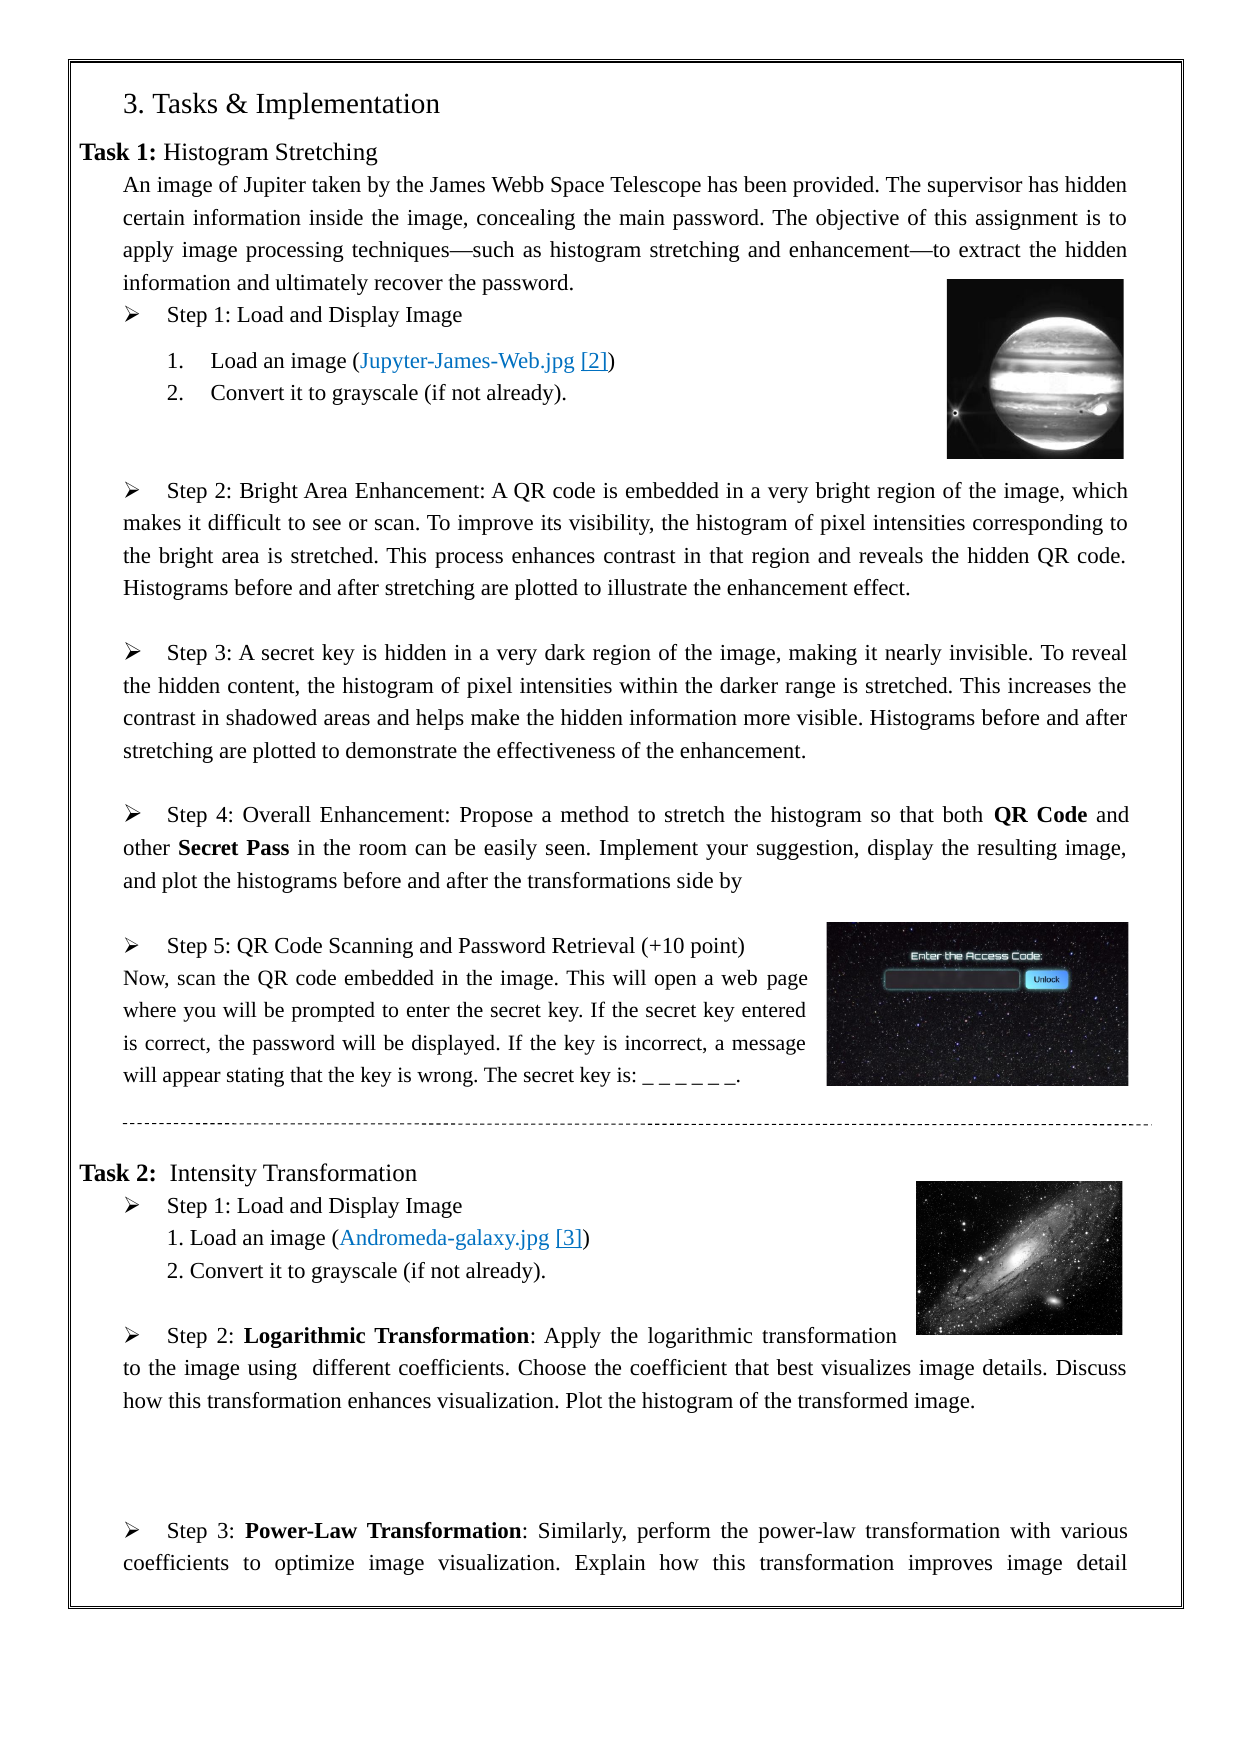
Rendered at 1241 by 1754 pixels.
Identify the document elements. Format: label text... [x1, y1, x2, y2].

list Step 1: Load and Display Image [123, 1189, 916, 1221]
list Task 1: Histogram Stretching [79, 136, 1129, 168]
list Step 4: Overall Enhancement: Propose a method to stretch the histogram so that both QR Code and other Secret Pass in the room can be easily seen. Implement your suggestion, display the resulting image, and plot the histograms before and after the transformations side by [123, 799, 1129, 896]
list Convert it to grayscale (if not already). [167, 1254, 916, 1286]
picture [825, 922, 1129, 1085]
list Step 2: Bright Area Enhancement: A QR code is embedded in a very bright region of the image, which makes it difficult to see or scan. To improve its visibility, the histogram of pixel intensities corresponding to the bright area is stretched. This process enhances contrast in that region and reveals the hidden QR code. Histograms before and after stretching are plotted to illustrate the enhancement effect. [123, 474, 1129, 604]
list Tasks & Implementation [79, 71, 1139, 136]
list Now, scan the QR code embedded in the image. This will open a web page where you will be prompted to enter the secret key. If the secret key entered is correct, the password will be displayed. If the key is incorrect, a message will appear stating that the key is wrong. The secret key is: _ _ _ _ _ _. [123, 961, 1129, 1091]
list Step 3: A secret key is hidden in a very dark region of the image, making it nearly invisible. To reveal the hidden content, the histogram of pixel intensities within the darker range is stretched. This increases the contrast in shadowed areas and helps make the hidden information more visible. Histograms before and after stretching are plotted to demonstrate the effectiveness of the enhancement. [123, 636, 1129, 766]
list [123, 1514, 1129, 1579]
picture [916, 1181, 1123, 1335]
list Step 5: QR Code Scanning and Password Retrieval (+10 point) [123, 929, 825, 961]
list Load an image (Andromeda-galaxy.jpg [3]) [167, 1221, 916, 1254]
list Step 1: Load and Display Image [123, 298, 945, 331]
list Step 2: Logarithmic Transformation: Apply the logarithmic transformation to the image using different coefficients. Choose the coefficient that best visualizes image details. Discuss how this transformation enhances visualization. Plot the histogram of the transformed image. [123, 1319, 1129, 1416]
list Task 2: Intensity Transformation [79, 1156, 1129, 1189]
list Load an image (Jupyter-James-Web.jpg [2]) [167, 344, 945, 376]
list An image of Jupiter taken by the James Webb Space Telescope has been provided. The supervisor has hidden certain information inside the image, concealing the main password. The objective of this assignment is to apply image processing techniques—such as histogram stretching and enhancement—to extract the hidden information and ultimately recover the password. [123, 168, 1129, 298]
picture [945, 279, 1124, 457]
list Convert it to grayscale (if not already). [167, 376, 945, 409]
